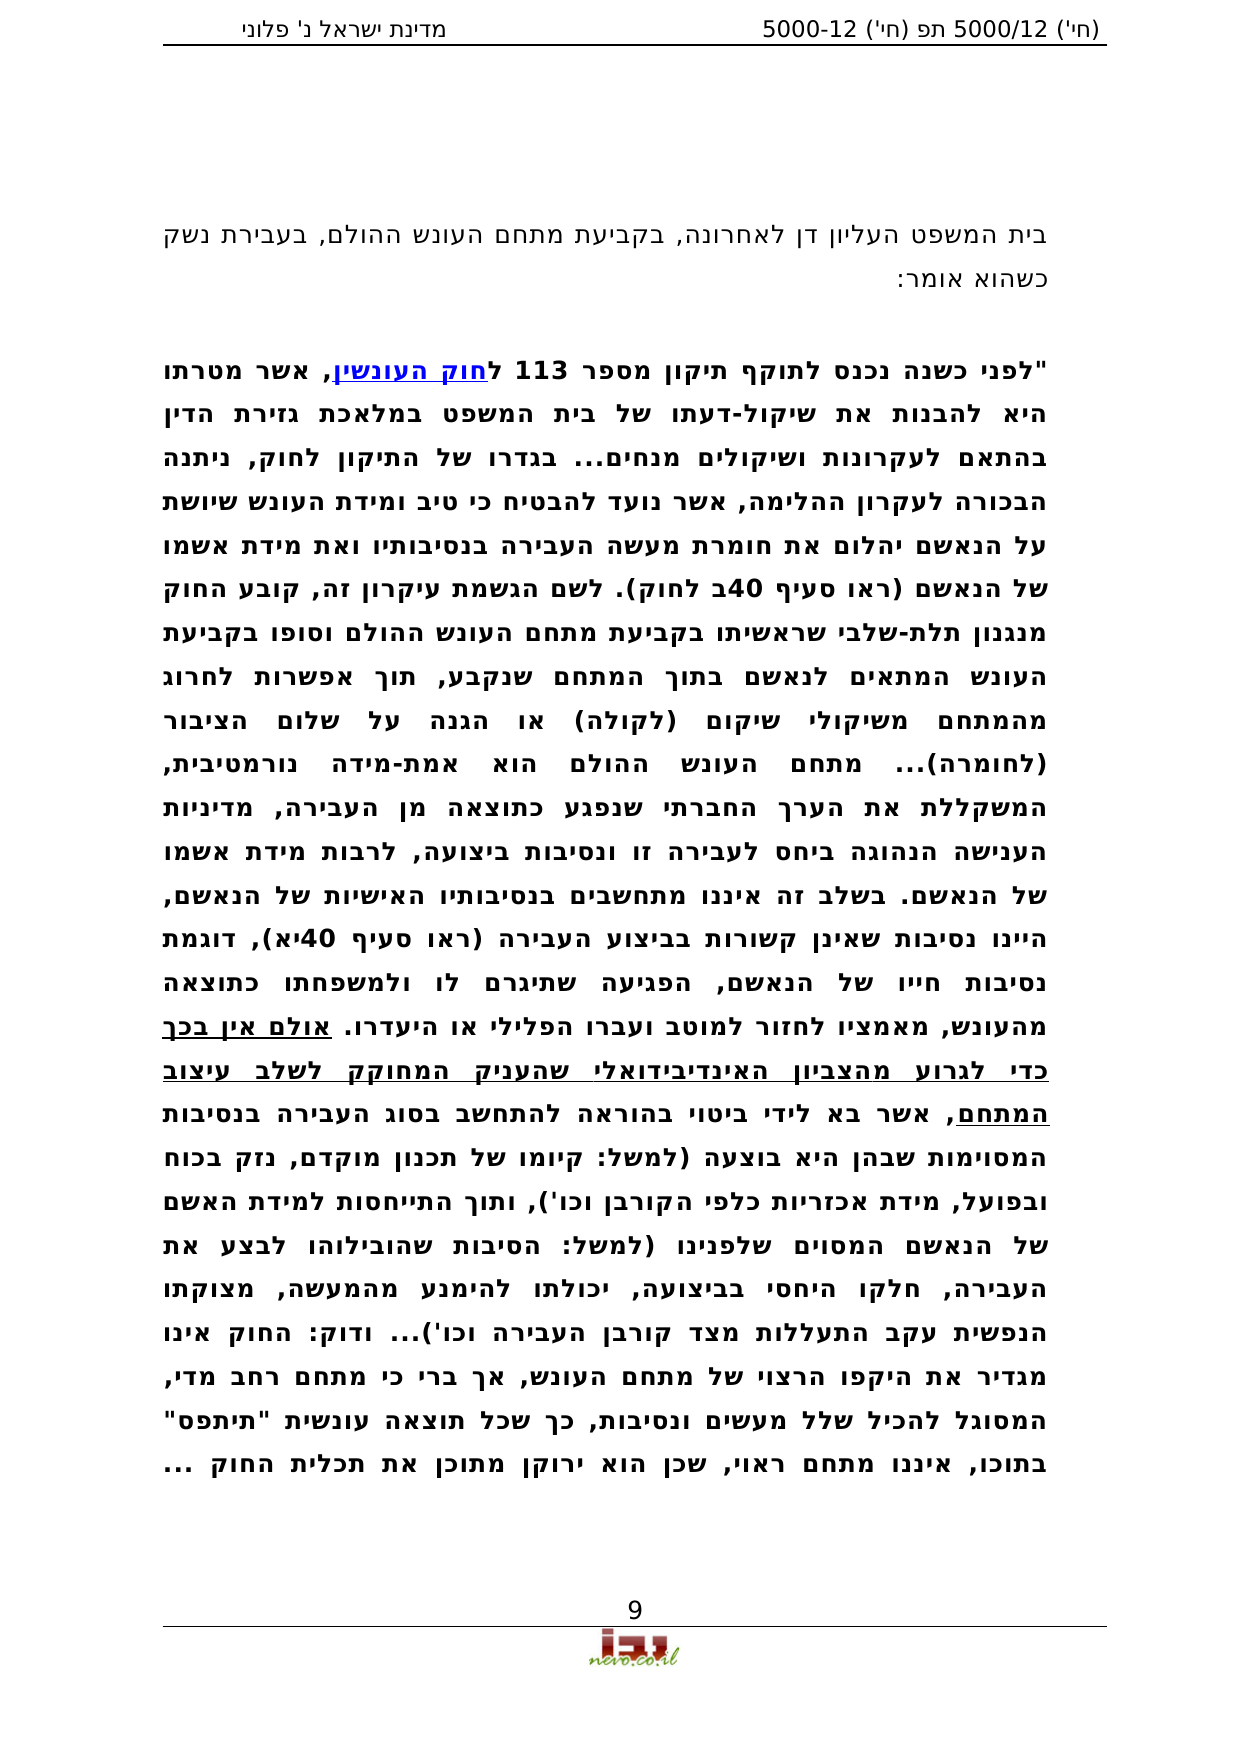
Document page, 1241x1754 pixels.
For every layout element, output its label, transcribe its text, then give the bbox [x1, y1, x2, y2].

picture [589, 1628, 681, 1667]
text בית המשפט העליון דן לאחרונה, בקביעת מתחם העונש ההולם, בעבירת נשק כשהוא אומר: [162, 220, 1048, 293]
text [162, 1082, 1048, 1479]
